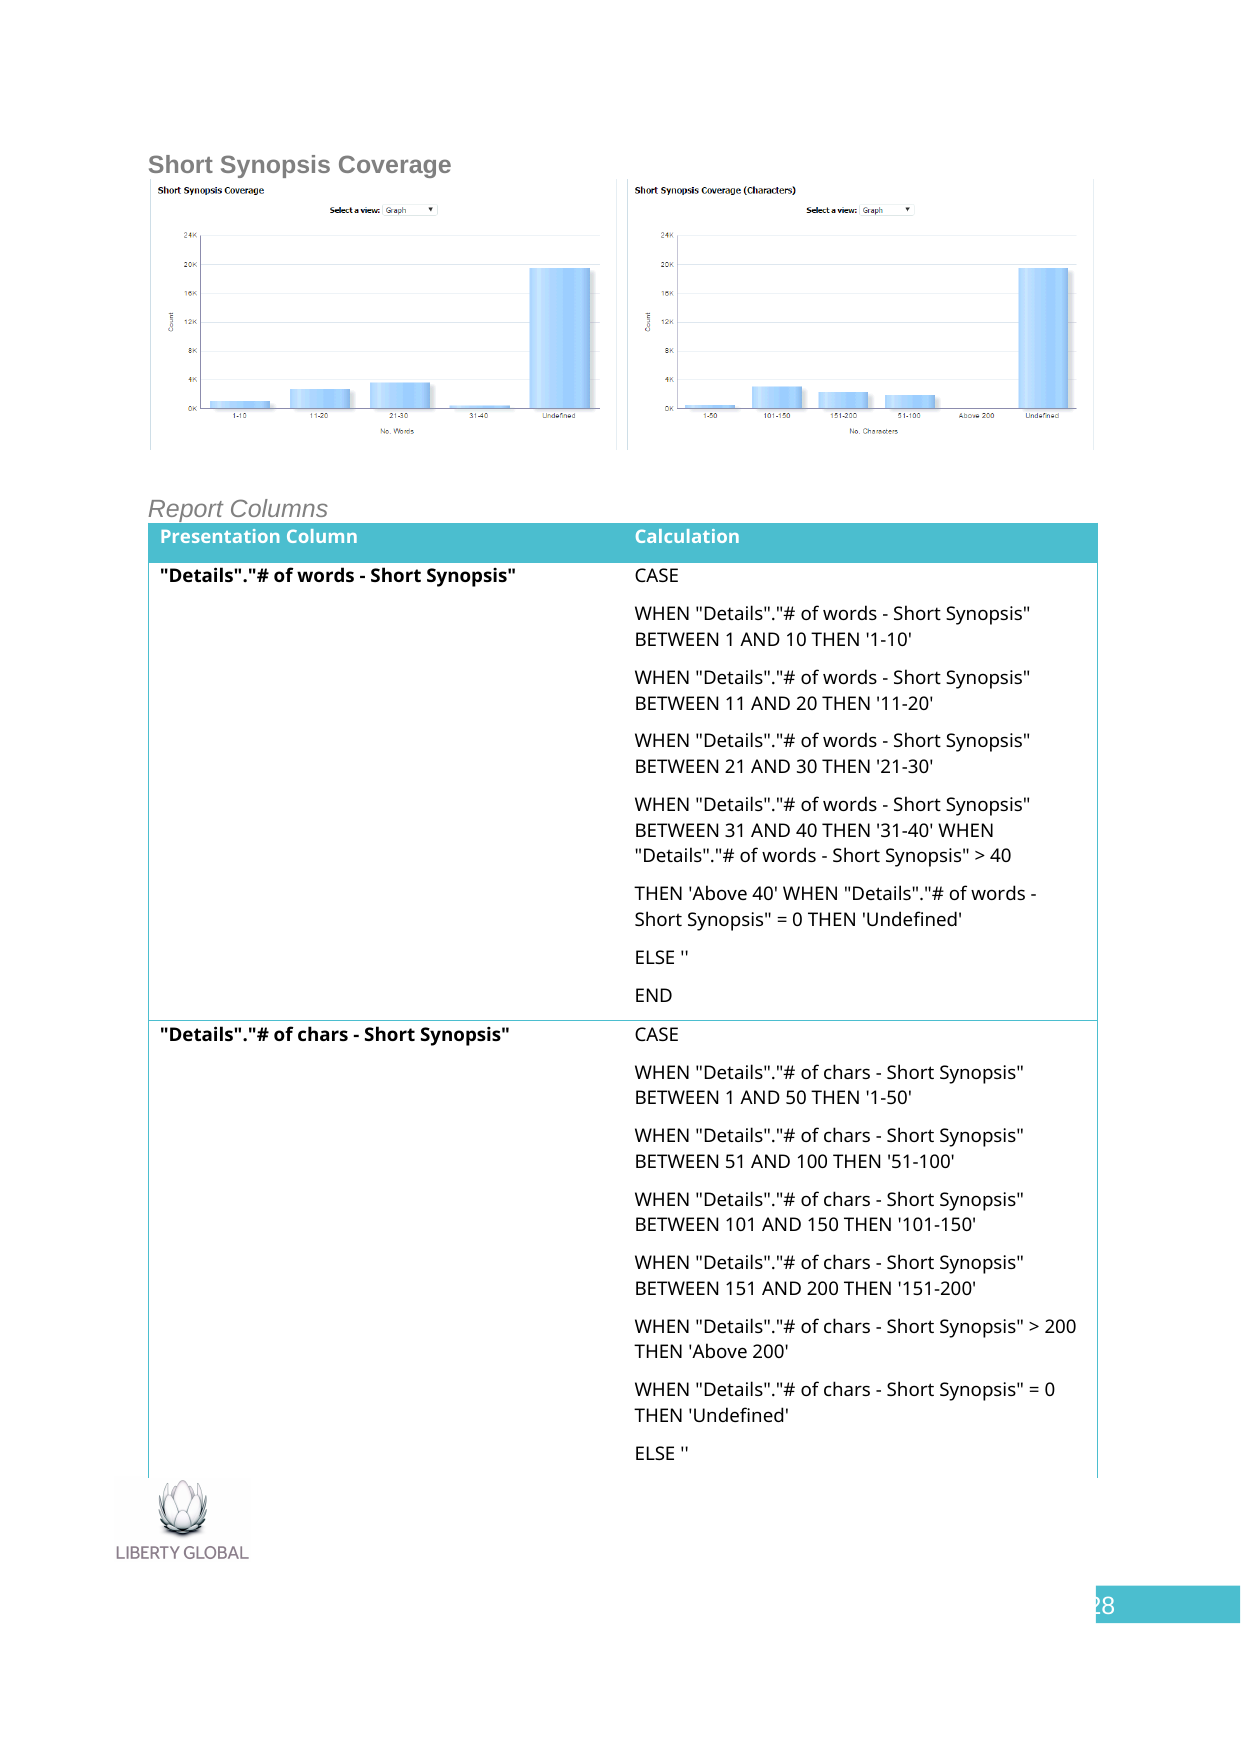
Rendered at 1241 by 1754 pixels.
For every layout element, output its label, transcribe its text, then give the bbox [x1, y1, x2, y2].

table_cell CASE WHEN "Details"."# of words - Short Synopsis" BETWEEN 1 AND 10 THEN '1-10' WHEN "Details"."# of words - Short Synopsis" BETWEEN 11 AND 20 THEN '11-20' WHEN "Details"."# of words - Short Synopsis" BETWEEN 21 AND 30 THEN '21-30' WHEN "Details"."# of words - Short Synopsis" BETWEEN 31 AND 40 THEN '31-40' WHEN "Details"."# of words - Short Synopsis" > 40 THEN 'Above 40' WHEN "Details"."# of words - Short Synopsis" = 0 THEN 'Undefined' ELSE '' END [623, 563, 1097, 1020]
table_cell "Details"."# of words - Short Synopsis" [149, 563, 623, 1020]
picture [113, 1476, 252, 1562]
table_header Presentation Column [149, 524, 623, 562]
subtitle Short Synopsis Coverage [148, 151, 1098, 179]
picture [147, 179, 1098, 450]
subtitle Report Columns [148, 494, 1098, 523]
table_cell "Details"."# of chars - Short Synopsis" [149, 1021, 623, 1478]
table_header Calculation [623, 524, 1097, 562]
